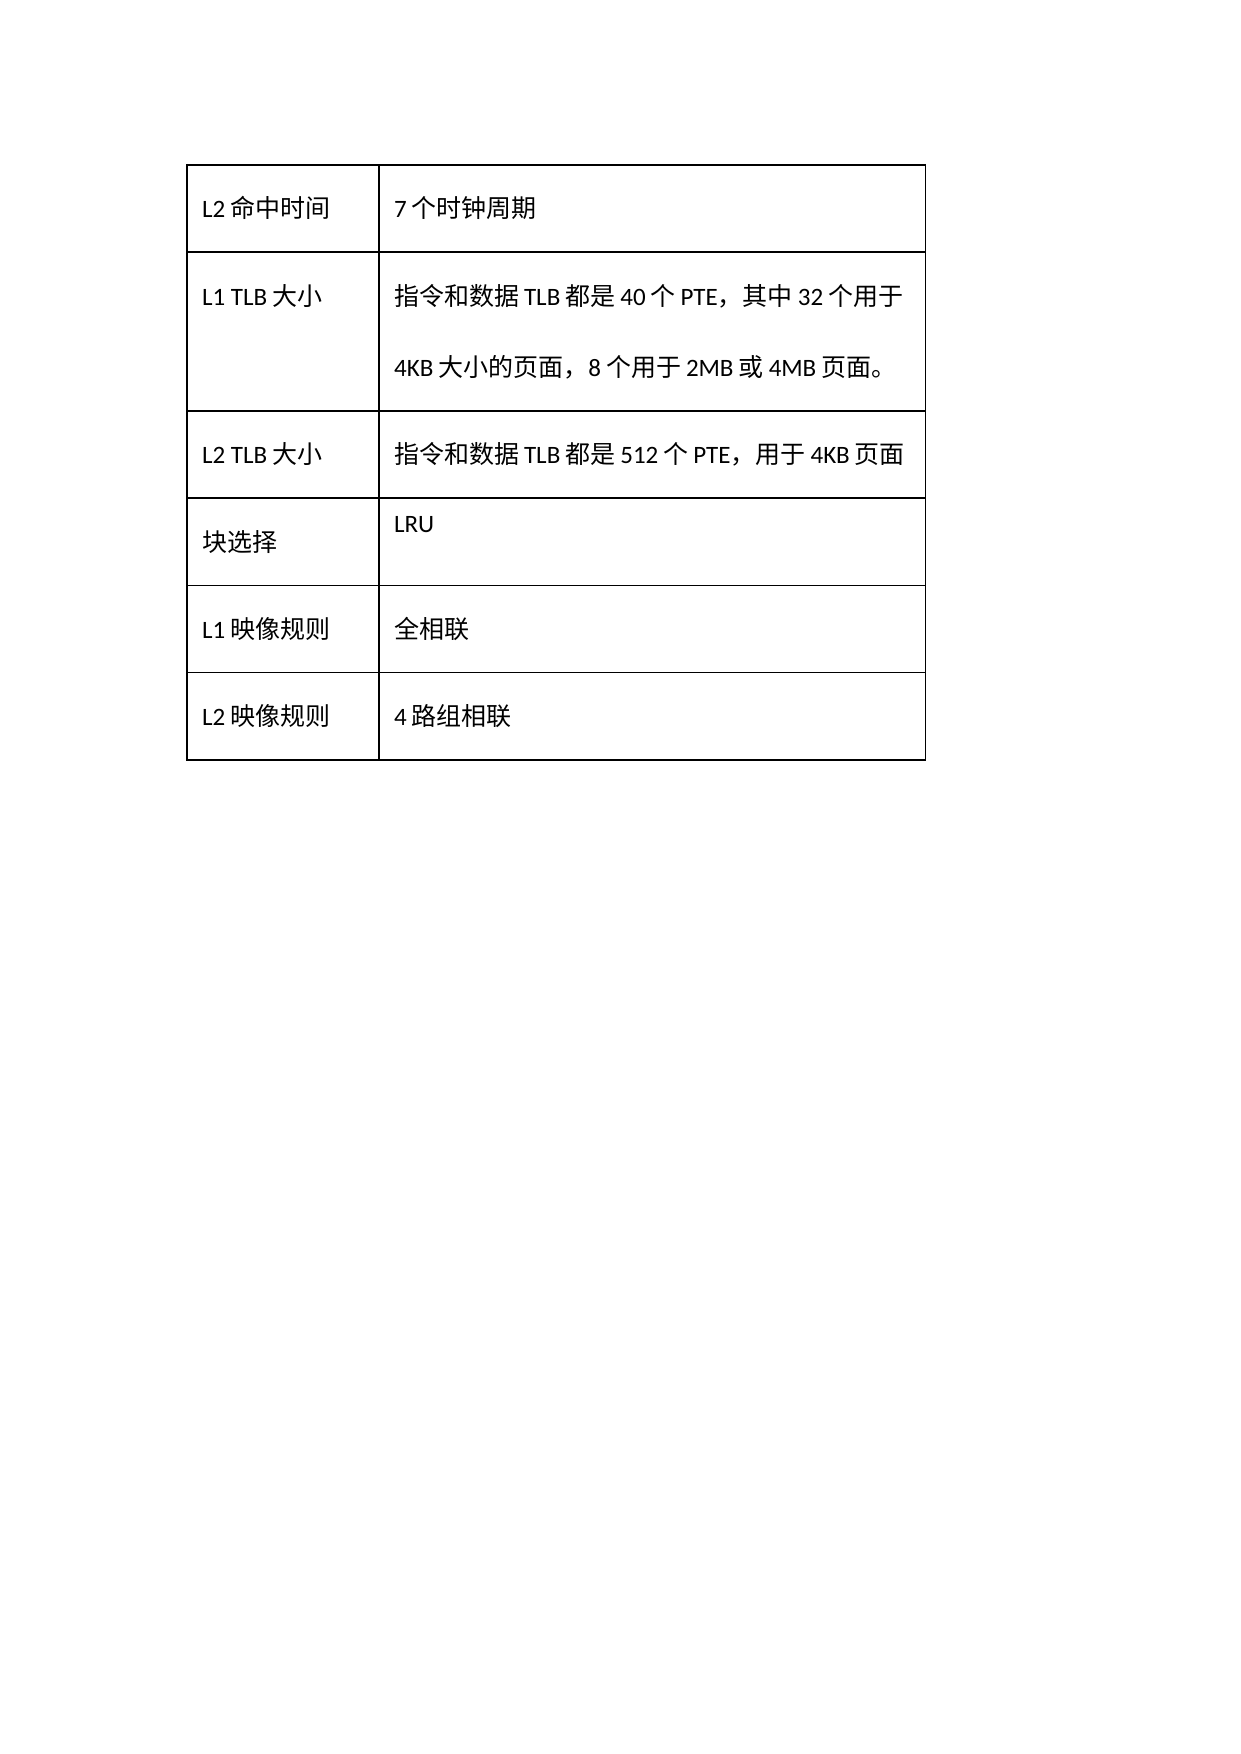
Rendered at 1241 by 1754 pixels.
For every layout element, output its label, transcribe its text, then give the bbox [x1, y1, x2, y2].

table_cell L2命中时间 [188, 166, 378, 251]
table_cell 全相联 [380, 586, 925, 672]
table_cell 指令和数据TLB都是512个PTE，用于4KB页面 [380, 412, 925, 497]
table_cell L2映像规则 [188, 673, 378, 759]
table_cell L1 TLB大小 [188, 253, 378, 410]
table_cell 块选择 [188, 499, 378, 584]
table_cell L1映像规则 [188, 586, 378, 672]
table_cell L2 TLB大小 [188, 412, 378, 497]
table_cell 4路组相联 [380, 673, 925, 759]
table_cell 指令和数据TLB都是40个PTE，其中32个用于 4KB大小的页面，8个用于2MB或4MB页面。 [380, 253, 925, 410]
table_cell LRU [380, 499, 925, 584]
table_cell 7个时钟周期 [380, 166, 925, 251]
